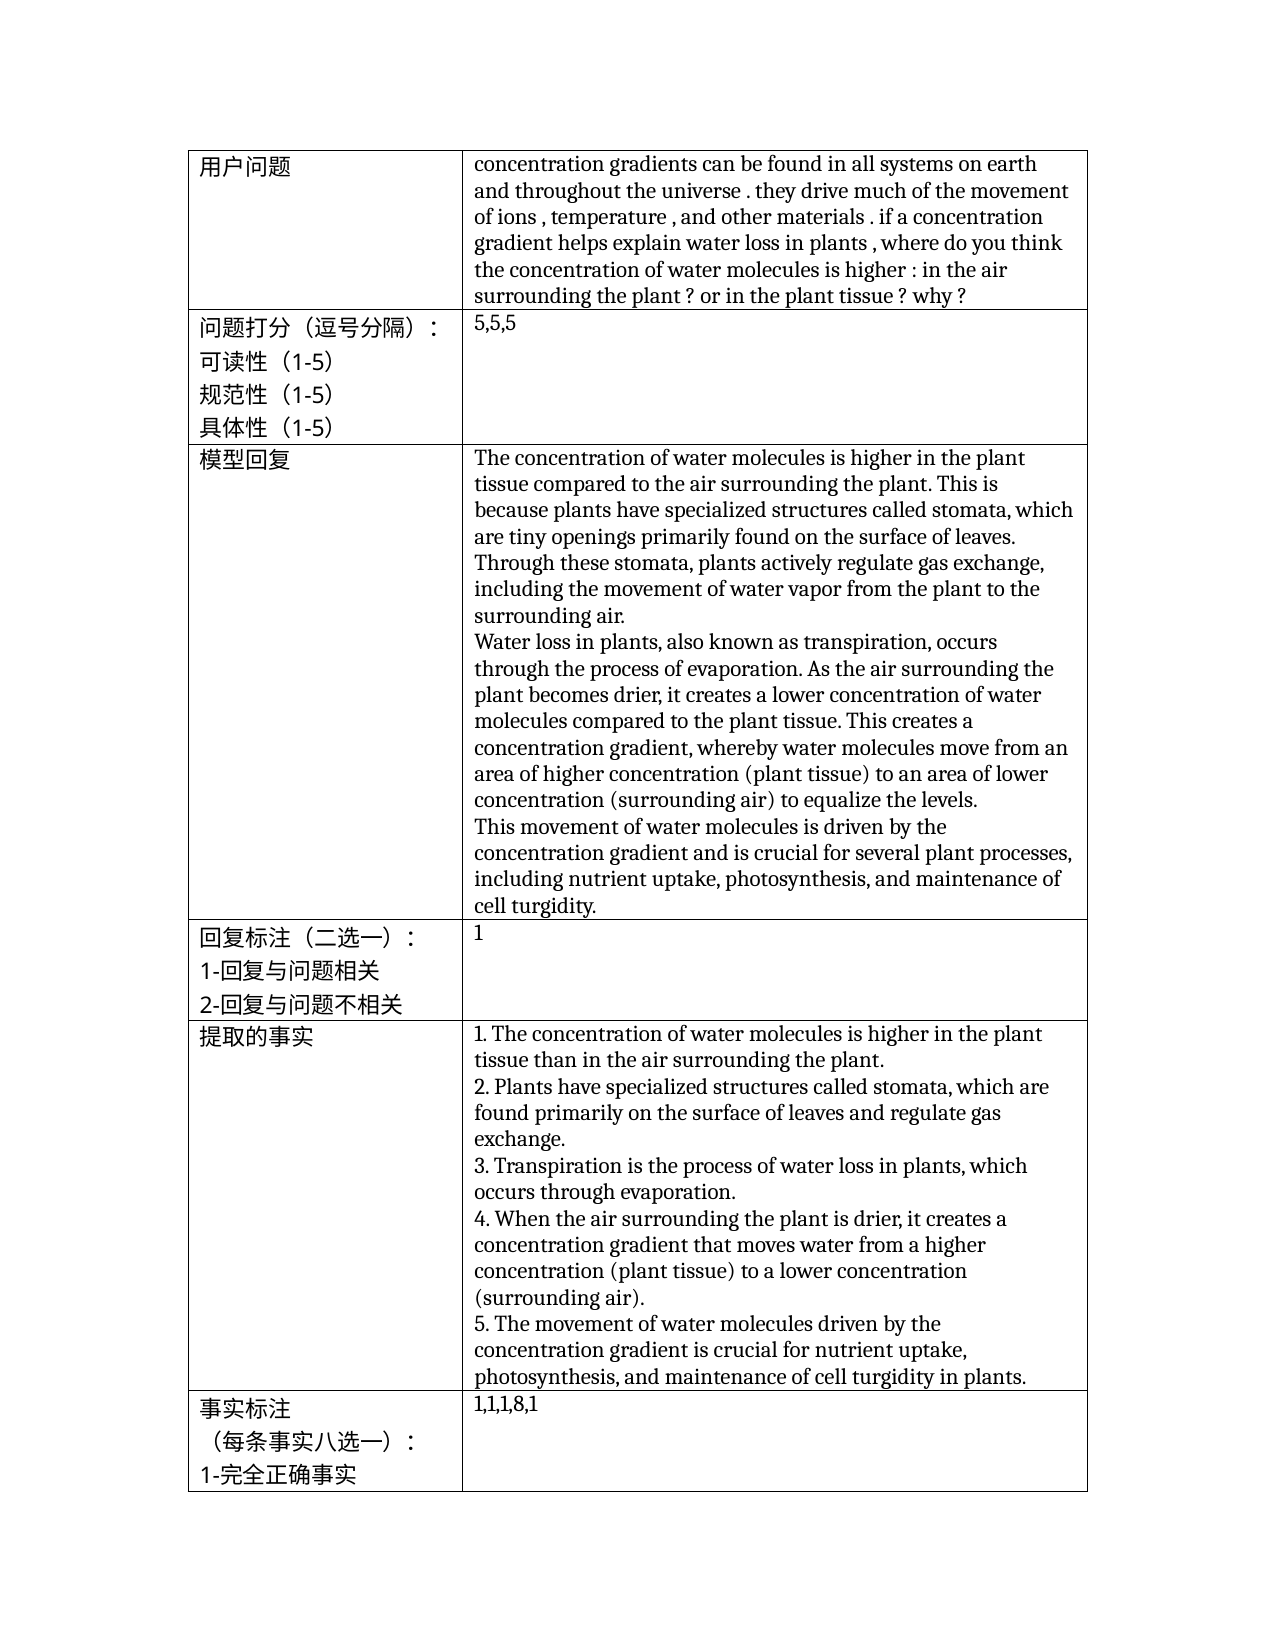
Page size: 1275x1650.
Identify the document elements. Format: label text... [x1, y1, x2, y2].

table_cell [189, 1391, 462, 1491]
table_cell 问题打分（逗号分隔）： 可读性（1-5） 规范性（1-5） 具体性（1-5） [189, 310, 462, 443]
table_cell 5,5,5 [463, 310, 1087, 443]
table_cell 回复标注（二选一）： 1-回复与问题相关 2-回复与问题不相关 [189, 920, 462, 1020]
table_cell 提取的事实 [189, 1021, 462, 1390]
table_cell 1,1,1,8,1 [463, 1391, 1087, 1491]
table_cell 1 [463, 920, 1087, 1020]
table_cell concentration gradients can be found in all systems on earth and throughout the universe . they drive much of the movement of ions , temperature , and other materials . if a concentration gradient helps explain water loss in plants , where do you think the concentration of water molecules is higher : in the air surrounding the plant ? or in the plant tissue ? why ? [463, 151, 1087, 309]
table_cell 1. The concentration of water molecules is higher in the plant tissue than in the air surrounding the plant. 2. Plants have specialized structures called stomata, which are found primarily on the surface of leaves and regulate gas exchange. 3. Transpiration is the process of water loss in plants, which occurs through evaporation. 4. When the air surrounding the plant is drier, it creates a concentration gradient that moves water from a higher concentration (plant tissue) to a lower concentration (surrounding air). 5. The movement of water molecules driven by the concentration gradient is crucial for nutrient uptake, photosynthesis, and maintenance of cell turgidity in plants. [463, 1021, 1087, 1390]
table_cell 用户问题 [189, 151, 462, 309]
table_cell The concentration of water molecules is higher in the plant tissue compared to the air surrounding the plant. This is because plants have specialized structures called stomata, which are tiny openings primarily found on the surface of leaves. Through these stomata, plants actively regulate gas exchange, including the movement of water vapor from the plant to the surrounding air. Water loss in plants, also known as transpiration, occurs through the process of evaporation. As the air surrounding the plant becomes drier, it creates a lower concentration of water molecules compared to the plant tissue. This creates a concentration gradient, whereby water molecules move from an area of higher concentration (plant tissue) to an area of lower concentration (surrounding air) to equalize the levels. This movement of water molecules is driven by the concentration gradient and is crucial for several plant processes, including nutrient uptake, photosynthesis, and maintenance of cell turgidity. [463, 445, 1087, 919]
table_cell 模型回复 [189, 445, 462, 919]
